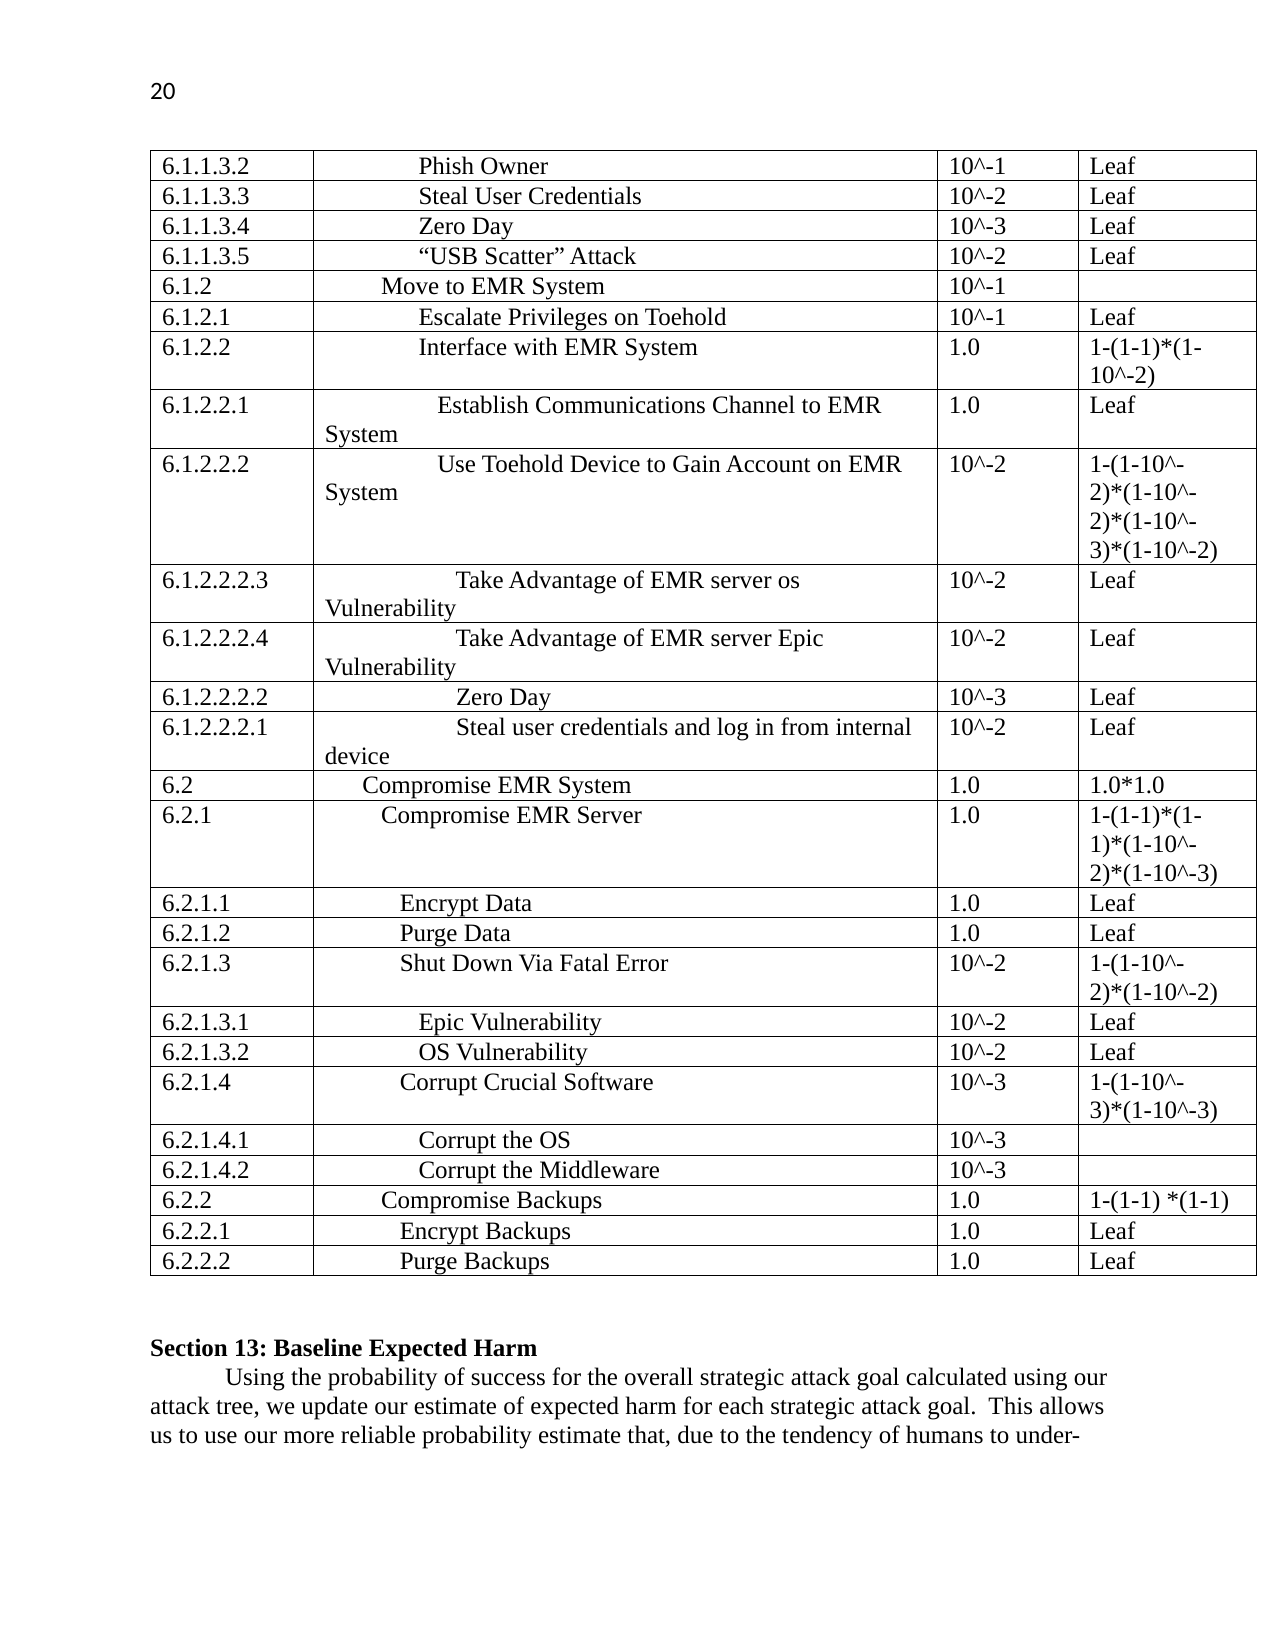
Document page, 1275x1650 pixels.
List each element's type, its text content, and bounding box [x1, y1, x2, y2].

table_cell 6.2.1.2 [151, 918, 313, 947]
table_cell 6.1.1.3.5 [151, 241, 313, 270]
table_cell Encrypt Data [314, 888, 937, 917]
table_cell 6.1.2.2 [151, 332, 313, 389]
table_cell 1.0 [938, 771, 1078, 799]
table_cell 1-(1-10^-2)*(1-10^-2) [1079, 948, 1256, 1006]
table_cell 10^-2 [938, 181, 1078, 210]
table_cell 6.1.2.2.2.4 [151, 623, 313, 681]
table_cell 10^-3 [938, 1156, 1078, 1184]
table_cell 6.1.2.2.2.1 [151, 712, 313, 769]
table_cell Encrypt Backups [314, 1216, 937, 1245]
table_cell 1.0 [938, 888, 1078, 917]
table_cell 6.1.2.2.2.3 [151, 565, 313, 622]
table_cell Leaf [1079, 211, 1256, 240]
table_cell Steal User Credentials [314, 181, 937, 210]
table_cell [1079, 1156, 1256, 1184]
table_cell Steal user credentials and log in from internal device [314, 712, 937, 769]
table_cell Leaf [1079, 565, 1256, 622]
table_cell 6.1.2 [151, 271, 313, 301]
table_cell 1-(1-1) *(1-1) [1079, 1186, 1256, 1215]
table_cell Phish Owner [314, 151, 937, 180]
table_cell 6.1.2.2.2.2 [151, 682, 313, 711]
table_cell 10^-3 [938, 211, 1078, 240]
table_cell 1-(1-10^-2)*(1-10^-2)*(1-10^-3)*(1-10^-2) [1079, 449, 1256, 564]
table_cell 10^-1 [938, 151, 1078, 180]
table_cell 1.0 [938, 1246, 1078, 1275]
table_cell Shut Down Via Fatal Error [314, 948, 937, 1006]
table_cell 6.2.1.4 [151, 1067, 313, 1124]
table_cell Take Advantage of EMR server os Vulnerability [314, 565, 937, 622]
table_cell 10^-1 [938, 302, 1078, 331]
table_cell 6.1.2.2.1 [151, 390, 313, 448]
table_cell 1.0 [938, 801, 1078, 887]
table_cell 6.2.1.4.1 [151, 1125, 313, 1154]
table_cell 6.2.2 [151, 1186, 313, 1215]
table_cell 1.0 [938, 332, 1078, 389]
table_cell 6.2 [151, 771, 313, 799]
table_cell Leaf [1079, 1216, 1256, 1245]
table_cell Move to EMR System [314, 271, 937, 301]
table_cell 6.2.1.4.2 [151, 1156, 313, 1184]
table_cell 10^-3 [938, 1067, 1078, 1124]
table_cell Interface with EMR System [314, 332, 937, 389]
table_cell 6.2.1.1 [151, 888, 313, 917]
table_cell 10^-2 [938, 565, 1078, 622]
table_cell Corrupt the Middleware [314, 1156, 937, 1184]
table_cell Establish Communications Channel to EMR System [314, 390, 937, 448]
table_cell 6.2.1.3.2 [151, 1037, 313, 1066]
table_cell Corrupt the OS [314, 1125, 937, 1154]
table_cell 6.2.1 [151, 801, 313, 887]
table_cell Use Toehold Device to Gain Account on EMR System [314, 449, 937, 564]
table_cell Leaf [1079, 390, 1256, 448]
table_cell 6.1.1.3.3 [151, 181, 313, 210]
table_cell Escalate Privileges on Toehold [314, 302, 937, 331]
text Section 13: Baseline Expected Harm [150, 1333, 1125, 1362]
table_cell 10^-2 [938, 948, 1078, 1006]
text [150, 1362, 1125, 1448]
table_cell 10^-2 [938, 241, 1078, 270]
table_cell 10^-2 [938, 623, 1078, 681]
table_cell 6.1.1.3.4 [151, 211, 313, 240]
table_cell 10^-2 [938, 449, 1078, 564]
table_cell 10^-1 [938, 271, 1078, 301]
table_cell Leaf [1079, 151, 1256, 180]
table_cell 1.0 [938, 918, 1078, 947]
table_cell Leaf [1079, 181, 1256, 210]
table_cell 6.2.1.3 [151, 948, 313, 1006]
table_cell Purge Backups [314, 1246, 937, 1275]
table_cell Epic Vulnerability [314, 1007, 937, 1036]
table_cell 6.1.2.1 [151, 302, 313, 331]
table_cell 1.0 [938, 1216, 1078, 1245]
table_cell Compromise Backups [314, 1186, 937, 1215]
table_cell Zero Day [314, 682, 937, 711]
table_cell Zero Day [314, 211, 937, 240]
table_cell Leaf [1079, 1037, 1256, 1066]
table_cell Compromise EMR Server [314, 801, 937, 887]
table_cell Take Advantage of EMR server Epic Vulnerability [314, 623, 937, 681]
table_cell 6.2.2.1 [151, 1216, 313, 1245]
table_cell 10^-3 [938, 682, 1078, 711]
table_cell Leaf [1079, 302, 1256, 331]
table_cell 10^-2 [938, 1037, 1078, 1066]
table_cell [1079, 1125, 1256, 1154]
table_cell 10^-3 [938, 1125, 1078, 1154]
table_cell 6.2.2.2 [151, 1246, 313, 1275]
table_cell Purge Data [314, 918, 937, 947]
table_cell 1.0*1.0 [1079, 771, 1256, 799]
table_cell 10^-2 [938, 712, 1078, 769]
table_cell Compromise EMR System [314, 771, 937, 799]
table_cell “USB Scatter” Attack [314, 241, 937, 270]
table_cell Leaf [1079, 918, 1256, 947]
table_cell 1.0 [938, 390, 1078, 448]
table_cell Corrupt Crucial Software [314, 1067, 937, 1124]
table_cell Leaf [1079, 1246, 1256, 1275]
table_cell 1-(1-1)*(1-10^-2) [1079, 332, 1256, 389]
table_cell 6.1.1.3.2 [151, 151, 313, 180]
table_cell 1-(1-10^-3)*(1-10^-3) [1079, 1067, 1256, 1124]
table_cell 10^-2 [938, 1007, 1078, 1036]
table_cell Leaf [1079, 682, 1256, 711]
table_cell 1-(1-1)*(1-1)*(1-10^-2)*(1-10^-3) [1079, 801, 1256, 887]
table_cell 1.0 [938, 1186, 1078, 1215]
table_cell [1079, 271, 1256, 301]
table_cell Leaf [1079, 888, 1256, 917]
table_cell 6.2.1.3.1 [151, 1007, 313, 1036]
table_cell Leaf [1079, 712, 1256, 769]
table_cell Leaf [1079, 1007, 1256, 1036]
table_cell Leaf [1079, 623, 1256, 681]
table_cell 6.1.2.2.2 [151, 449, 313, 564]
table_cell Leaf [1079, 241, 1256, 270]
table_cell OS Vulnerability [314, 1037, 937, 1066]
